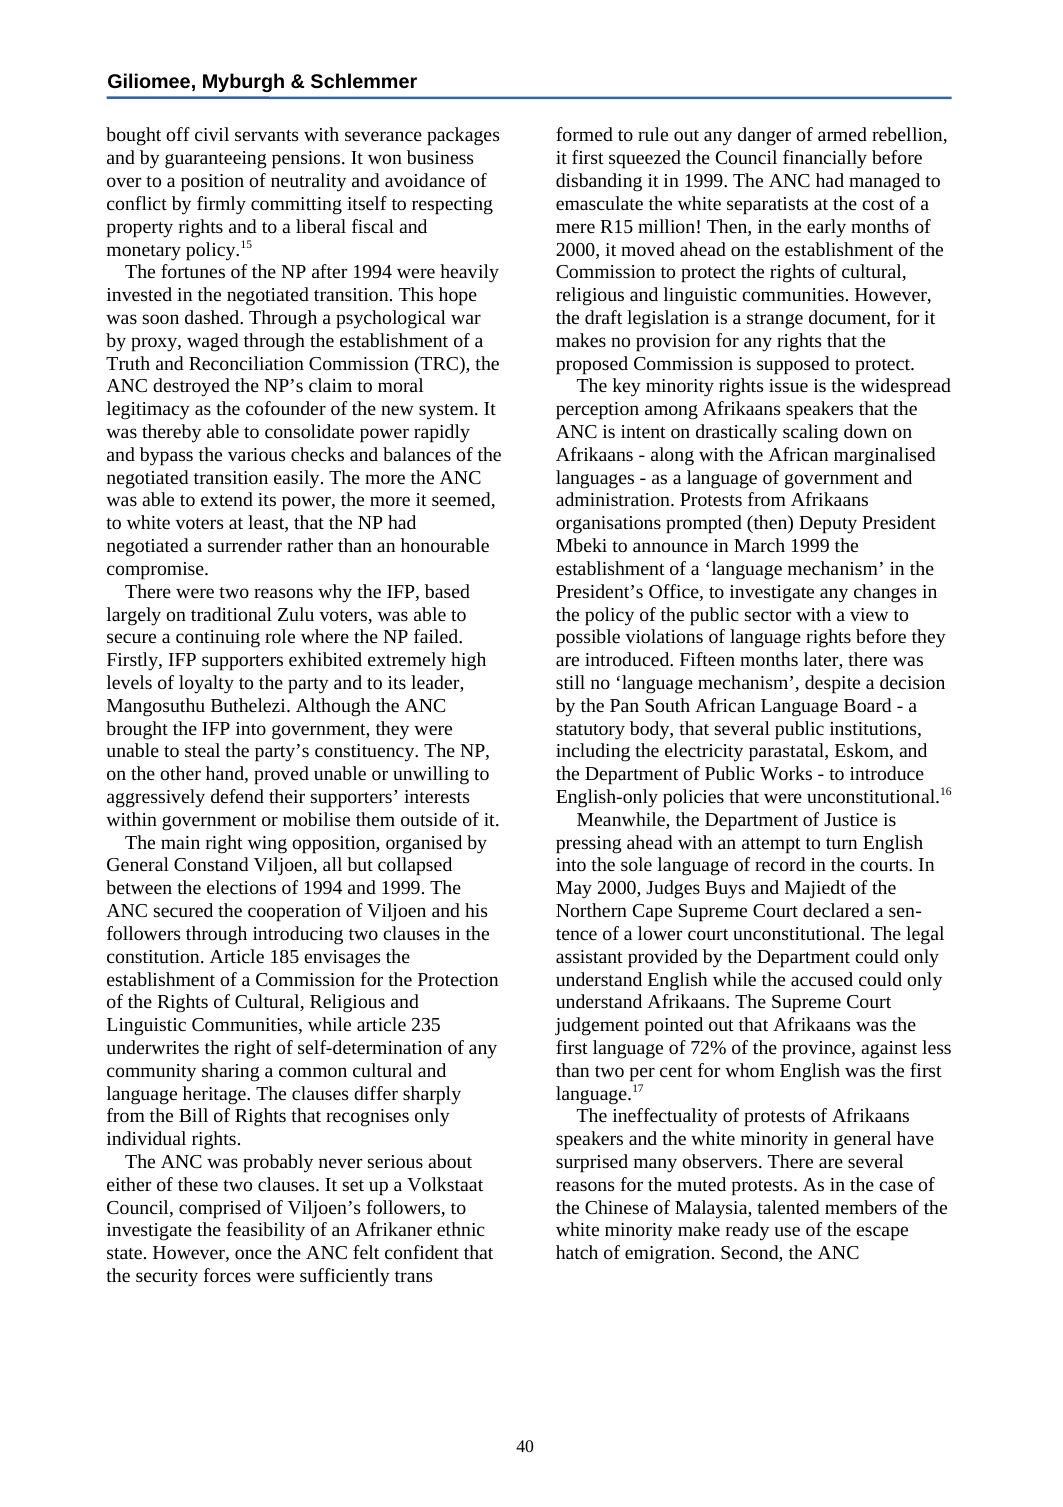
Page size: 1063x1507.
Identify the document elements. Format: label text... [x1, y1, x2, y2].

text The fortunes of the NP after 1994 were heavily invested in the negotiated transition. This hope was soon dashed. Through a psychological war by proxy, waged through the establishment of a Truth and Reconciliation Commission (TRC), the ANC destroyed the NP’s claim to moral legitimacy as the cofounder of the new system. It was thereby able to consolidate power rapidly and bypass the various checks and balances of the negotiated transition easily. The more the ANC was able to extend its power, the more it seemed, to white voters at least, that the NP had negotiated a surrender rather than an honourable compromise. [106, 260, 502, 580]
text Meanwhile, the Department of Justice is pressing ahead with an attempt to turn English into the sole language of record in the courts. In May 2000, Judges Buys and Majiedt of the Northern Cape Supreme Court declared a sentence of a lower court unconstitutional. The legal assistant provided by the Department could only understand English while the accused could only understand Afrikaans. The Supreme Court judgement pointed out that Afrikaans was the first language of 72% of the province, against less than two per cent for whom English was the first language.17 [556, 808, 952, 1104]
text The ANC was probably never serious about either of these two clauses. It set up a Volkstaat Council, comprised of Viljoen’s followers, to investigate the feasibility of an Afrikaner ethnic state. However, once the ANC felt confident that the security forces were sufficiently trans [106, 1150, 502, 1287]
text The key minority rights issue is the widespread perception among Afrikaans speakers that the ANC is intent on drastically scaling down on Afrikaans - along with the African marginalised languages - as a language of government and administration. Protests from Afrikaans organisations prompted (then) Deputy President Mbeki to announce in March 1999 the establishment of a ‘language mechanism’ in the President’s Office, to investigate any changes in the policy of the public sector with a view to possible violations of language rights before they are introduced. Fifteen months later, there was still no ‘language mechanism’, despite a decision by the Pan South African Language Board - a statutory body, that several public institutions, including the electricity parastatal, Eskom, and the Department of Public Works - to introduce English-only policies that were unconstitutional.16 [556, 374, 952, 808]
text There were two reasons why the IFP, based largely on traditional Zulu voters, was able to secure a continuing role where the NP failed. Firstly, IFP supporters exhibited extremely high levels of loyalty to the party and to its leader, Mangosuthu Buthelezi. Although the ANC brought the IFP into government, they were unable to steal the party’s constituency. The NP, on the other hand, proved unable or unwilling to aggressively defend their supporters’ interests within government or mobilise them outside of it. [106, 580, 502, 831]
text The ineffectuality of protests of Afrikaans speakers and the white minority in general have surprised many observers. There are several reasons for the muted protests. As in the case of the Chinese of Malaysia, talented members of the white minority make ready use of the escape hatch of emigration. Second, the ANC [556, 1104, 952, 1264]
text The main right wing opposition, organised by General Constand Viljoen, all but collapsed between the elections of 1994 and 1999. The ANC secured the cooperation of Viljoen and his followers through introducing two clauses in the constitution. Article 185 envisages the establishment of a Commission for the Protection of the Rights of Cultural, Religious and Linguistic Communities, while article 235 underwrites the right of self-determination of any community sharing a common cultural and language heritage. The clauses differ sharply from the Bill of Rights that recognises only individual rights. [106, 831, 502, 1150]
text formed to rule out any danger of armed rebellion, it first squeezed the Council financially before disbanding it in 1999. The ANC had managed to emasculate the white separatists at the cost of a mere R15 million! Then, in the early months of 2000, it moved ahead on the establishment of the Commission to protect the rights of cultural, religious and linguistic communities. However, the draft legislation is a strange document, for it makes no provision for any rights that the proposed Commission is supposed to protect. [556, 123, 952, 374]
text Giliomee, Myburgh & Schlemmer [107, 70, 417, 93]
text bought off civil servants with severance packages and by guaranteeing pensions. It won business over to a position of neutrality and avoidance of conflict by firmly committing itself to respecting property rights and to a liberal fiscal and monetary policy.15 [106, 123, 502, 260]
text 40 [516, 1436, 534, 1456]
